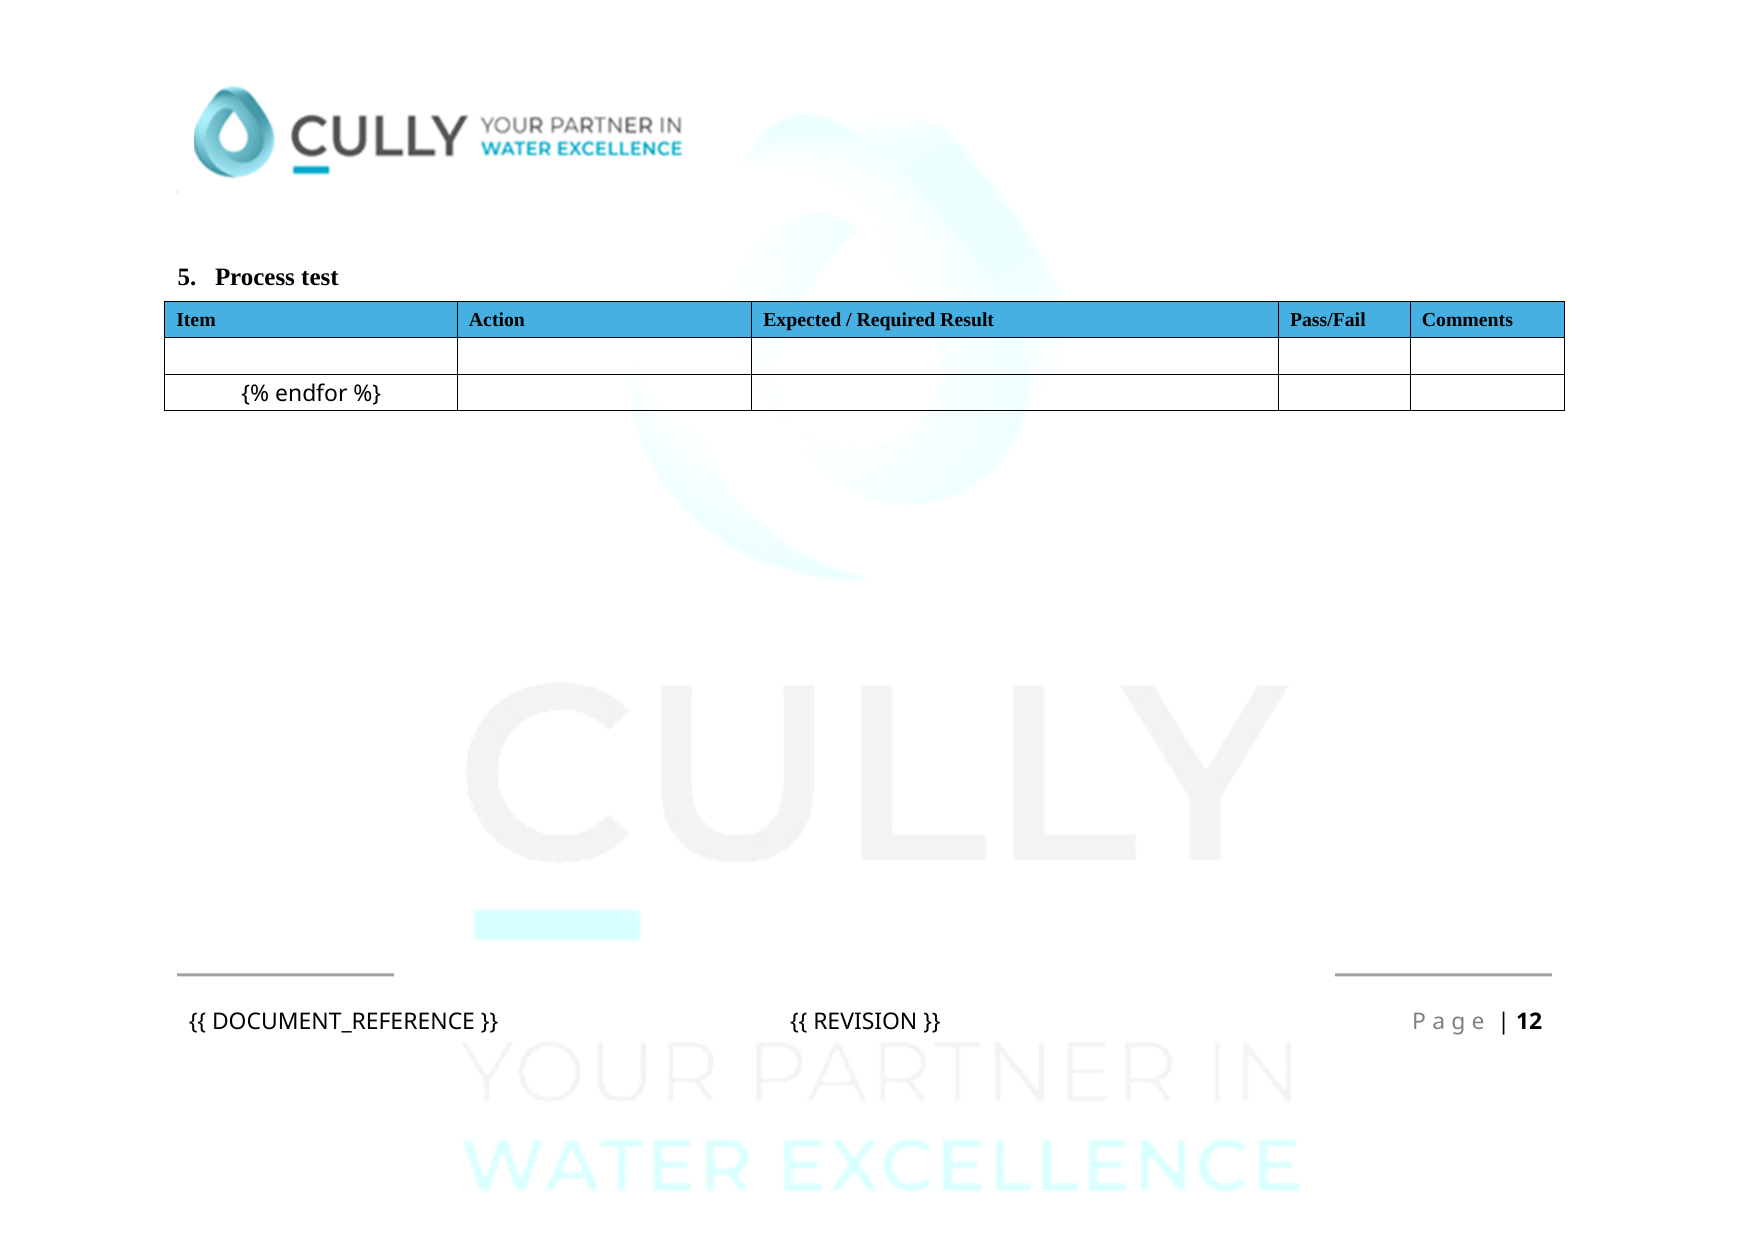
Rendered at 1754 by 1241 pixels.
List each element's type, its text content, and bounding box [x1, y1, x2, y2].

picture [192, 85, 683, 185]
table_cell [1279, 338, 1410, 373]
table_header Comments [1411, 302, 1564, 337]
table_cell [752, 338, 1278, 373]
table_cell [1279, 375, 1410, 410]
table_cell [1411, 338, 1564, 373]
subtitle Process test [177, 262, 1552, 290]
table_header Expected / Required Result [752, 302, 1278, 337]
table_cell [458, 375, 751, 410]
table_header Pass/Fail [1279, 302, 1410, 337]
table_cell [458, 338, 751, 373]
table_cell [1411, 375, 1564, 410]
table_cell [165, 338, 457, 373]
table_header Action [458, 302, 751, 337]
table_cell {% endfor %} [165, 375, 457, 410]
table_cell [752, 375, 1278, 410]
table_header Item [165, 302, 457, 337]
